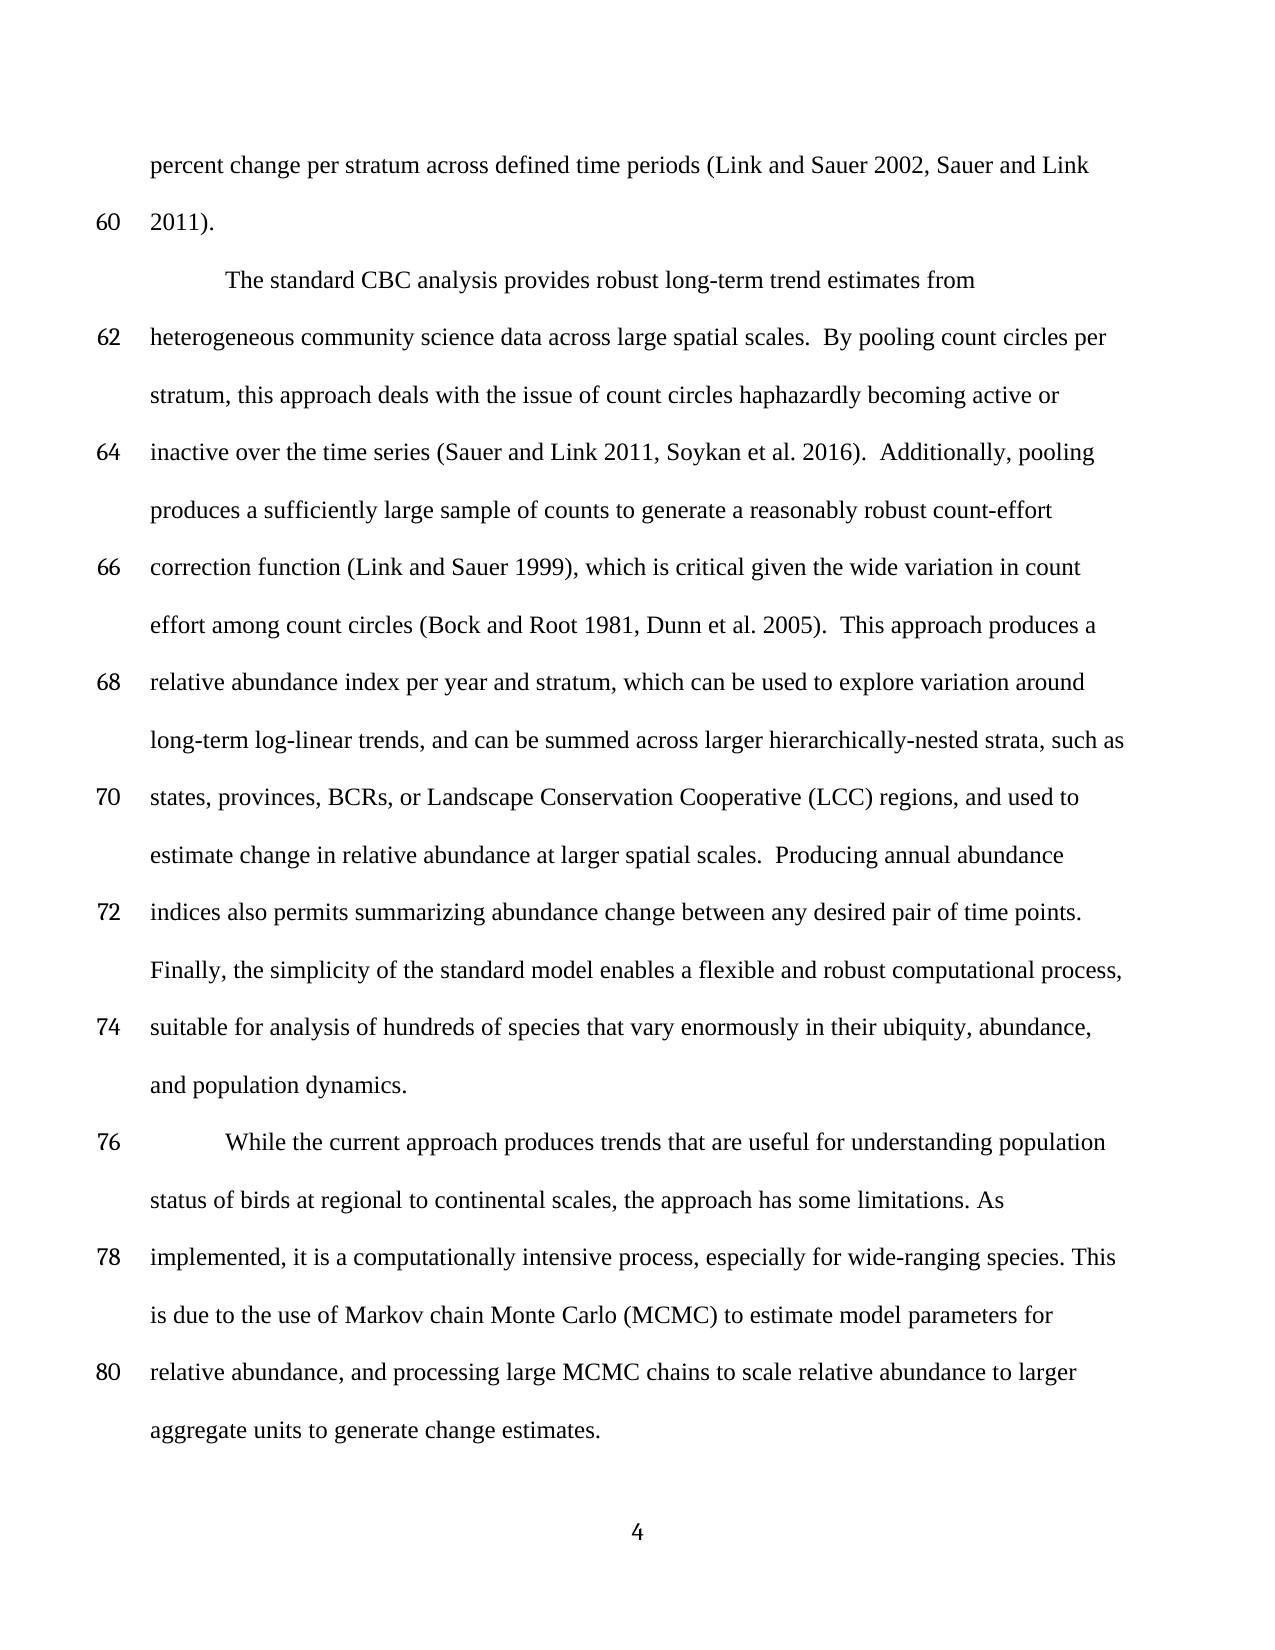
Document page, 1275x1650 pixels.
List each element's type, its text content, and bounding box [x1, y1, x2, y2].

text The standard CBC analysis provides robust long-term trend estimates from heterogeneous community science data across large spatial scales. By pooling count circles per stratum, this approach deals with the issue of count circles haphazardly becoming active or inactive over the time series (Sauer and Link 2011, Soykan et al. 2016). Additionally, pooling produces a sufficiently large sample of counts to generate a reasonably robust count-effort correction function (Link and Sauer 1999), which is critical given the wide variation in count effort among count circles (Bock and Root 1981, Dunn et al. 2005). This approach produces a relative abundance index per year and stratum, which can be used to explore variation around long-term log-linear trends, and can be summed across larger hierarchically-nested strata, such as states, provinces, BCRs, or Landscape Conservation Cooperative (LCC) regions, and used to estimate change in relative abundance at larger spatial scales. Producing annual abundance indices also permits summarizing abundance change between any desired pair of time points. Finally, the simplicity of the standard model enables a flexible and robust computational process, suitable for analysis of hundreds of species that vary enormously in their ubiquity, abundance, and population dynamics. [150, 265, 1125, 1099]
text While the current approach produces trends that are useful for understanding population status of birds at regional to continental scales, the approach has some limitations. As implemented, it is a computationally intensive process, especially for wide-ranging species. This is due to the use of Markov chain Monte Carlo (MCMC) to estimate model parameters for relative abundance, and processing large MCMC chains to scale relative abundance to larger aggregate units to generate change estimates. [150, 1127, 1125, 1444]
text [150, 150, 1125, 236]
